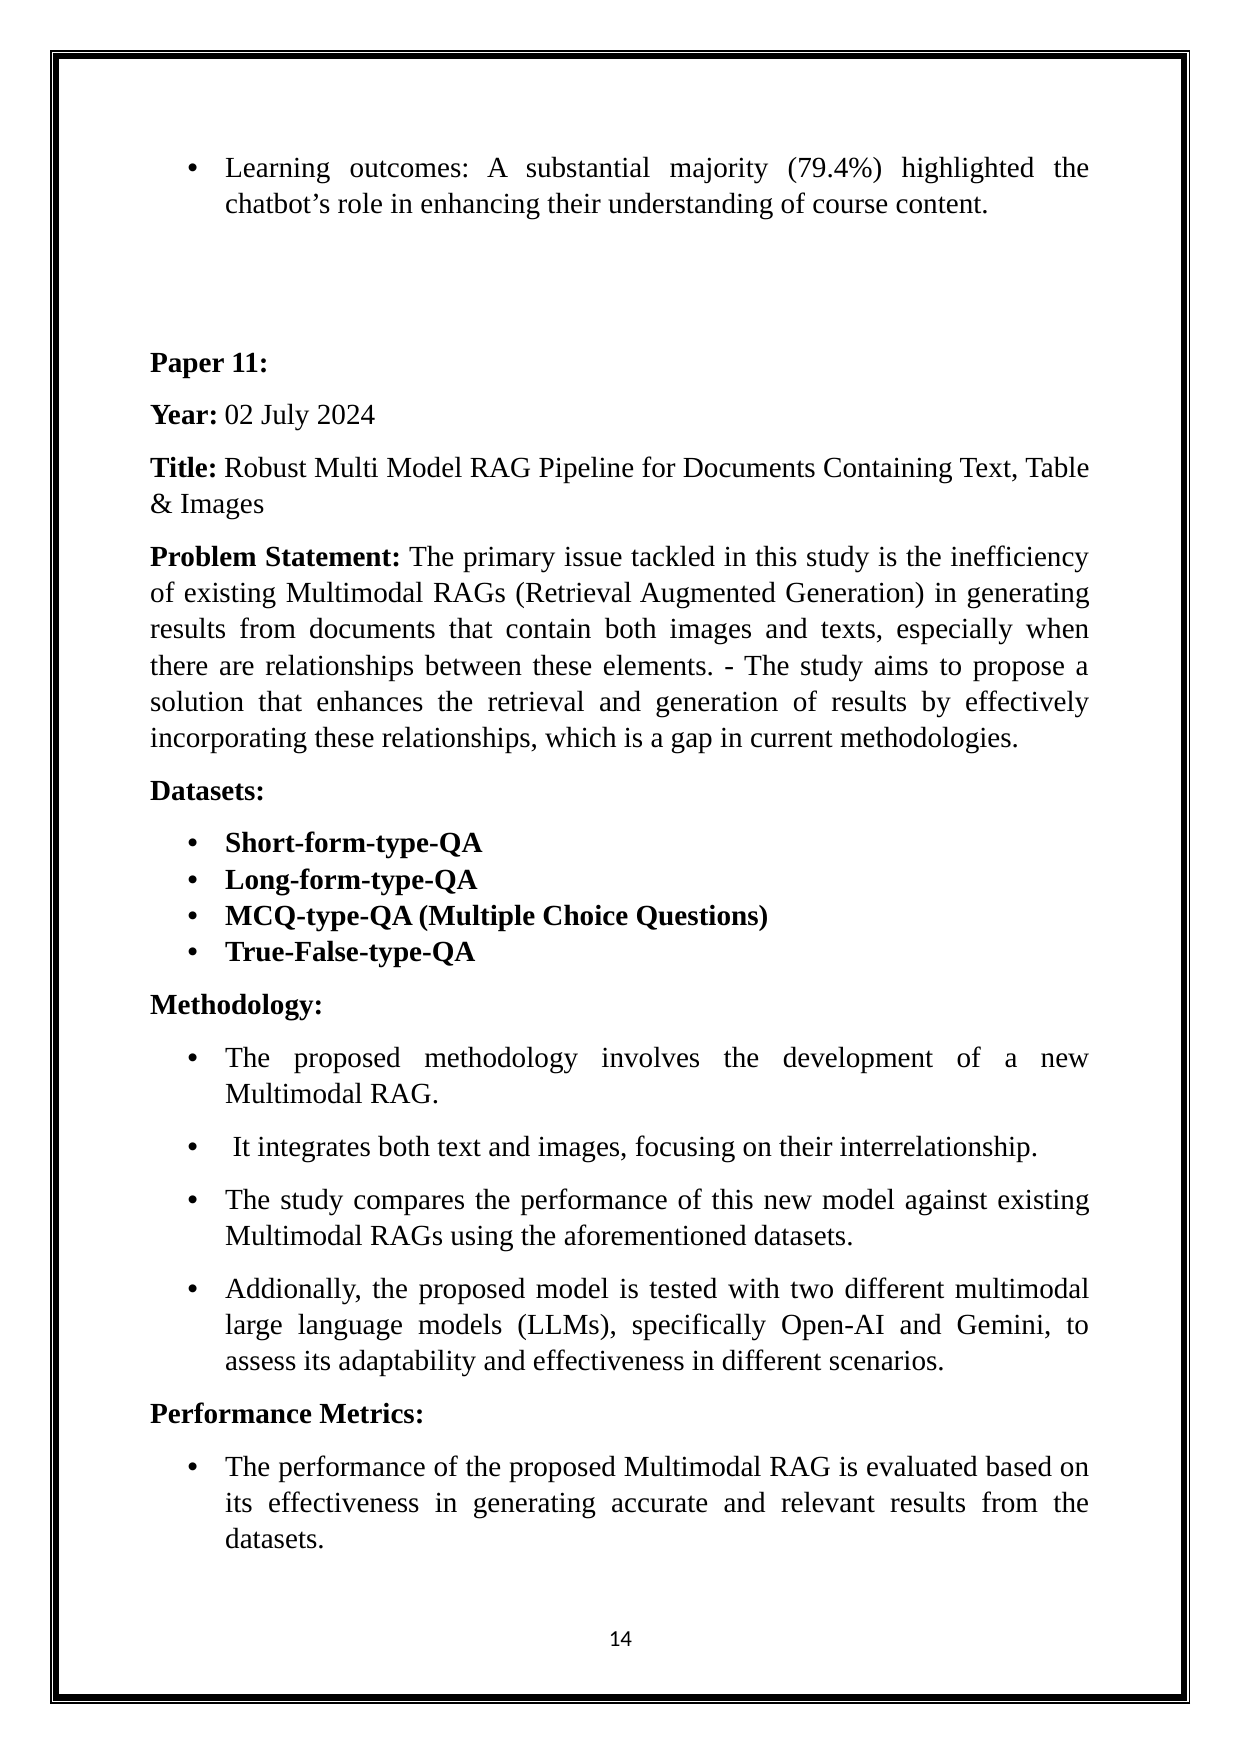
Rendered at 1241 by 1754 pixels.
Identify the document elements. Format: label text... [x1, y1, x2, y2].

list The study compares the performance of this new model against existing Multimodal RAGs using the aforementioned datasets. [187, 1182, 1090, 1251]
list Short-form-type-QA [187, 826, 1090, 859]
list Learning outcomes: A substantial majority (79.4%) highlighted the chatbot’s role in enhancing their understanding of course content. [187, 150, 1090, 220]
list The performance of the proposed Multimodal RAG is evaluated based on its effectiveness in generating accurate and relevant results from the datasets. [187, 1449, 1090, 1555]
text Title: Robust Multi Model RAG Pipeline for Documents Containing Text, Table & Images [150, 450, 1090, 520]
list It integrates both text and images, focusing on their interrelationship. [187, 1129, 1090, 1162]
text Methodology: [150, 987, 1090, 1020]
text Performance Metrics: [150, 1396, 1090, 1429]
text Paper 11: [150, 345, 1090, 378]
text Year: 02 July 2024 [150, 397, 1090, 431]
list Long-form-type-QA [187, 862, 1090, 895]
text Problem Statement: The primary issue tackled in this study is the inefficiency of existing Multimodal RAGs (Retrieval Augmented Generation) in generating results from documents that contain both images and texts, especially when there are relationships between these elements. - The study aims to propose a solution that enhances the retrieval and generation of results by effectively incorporating these relationships, which is a gap in current methodologies. [150, 539, 1090, 753]
list Addionally, the proposed model is tested with two different multimodal large language models (LLMs), specifically Open-AI and Gemini, to assess its adaptability and effectiveness in different scenarios. [187, 1271, 1090, 1377]
text Datasets: [150, 773, 1090, 806]
list True-False-type-QA [187, 934, 1090, 968]
list MCQ-type-QA (Multiple Choice Questions) [187, 898, 1090, 931]
list The proposed methodology involves the development of a new Multimodal RAG. [187, 1040, 1090, 1109]
